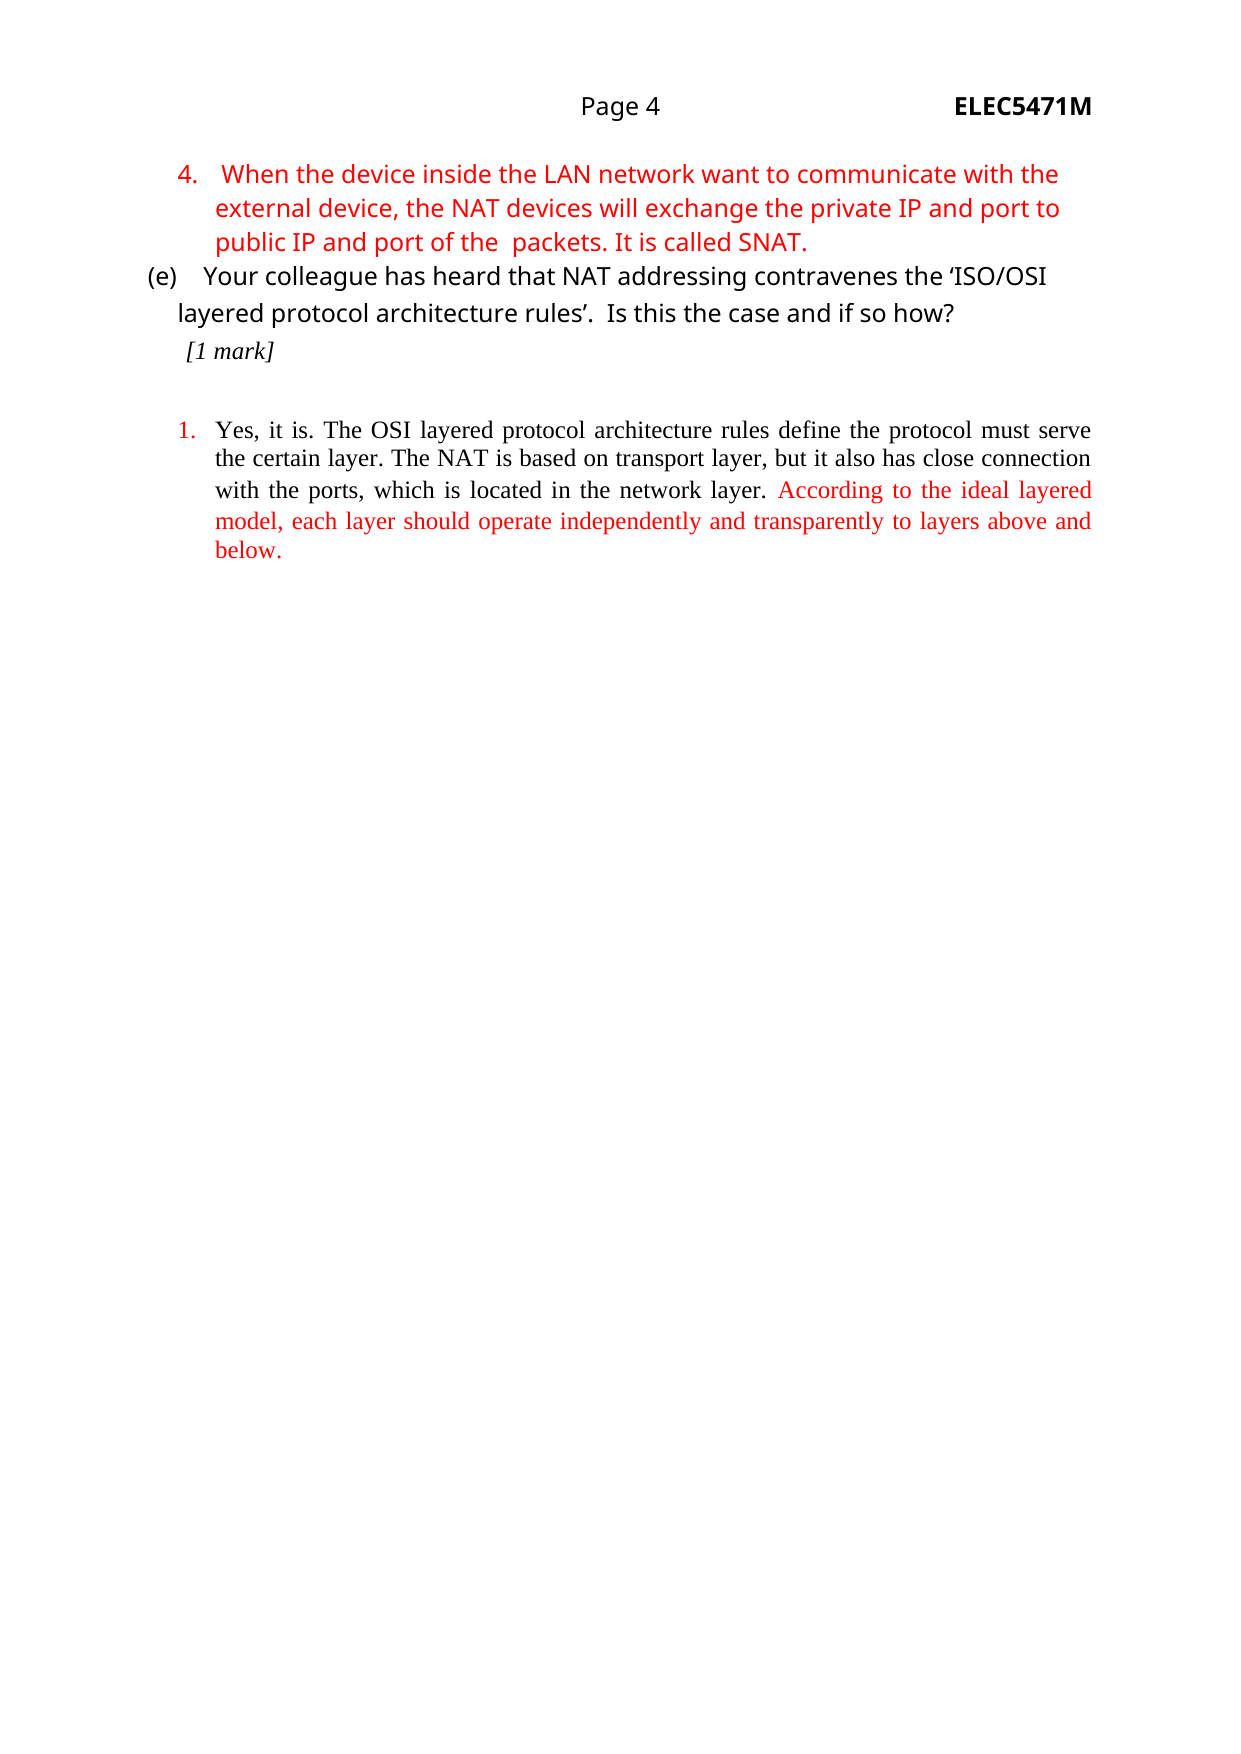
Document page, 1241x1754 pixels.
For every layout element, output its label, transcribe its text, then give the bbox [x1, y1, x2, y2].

list Your colleague has heard that NAT addressing contravenes the ‘ISO/OSI layered protocol architecture rules’. Is this the case and if so how? [1 mark] [148, 259, 1092, 367]
list Yes, it is. The OSI layered protocol architecture rules define the protocol must serve the certain layer. The NAT is based on transport layer, but it also has close connection with the ports, which is located in the network layer. According to the ideal layered model, each layer should operate independently and transparently to layers above and below. [177, 415, 1092, 564]
list When the device inside the LAN network want to communicate with the external device, the NAT devices will exchange the private IP and port to public IP and port of the packets. It is called SNAT. [177, 157, 1092, 259]
